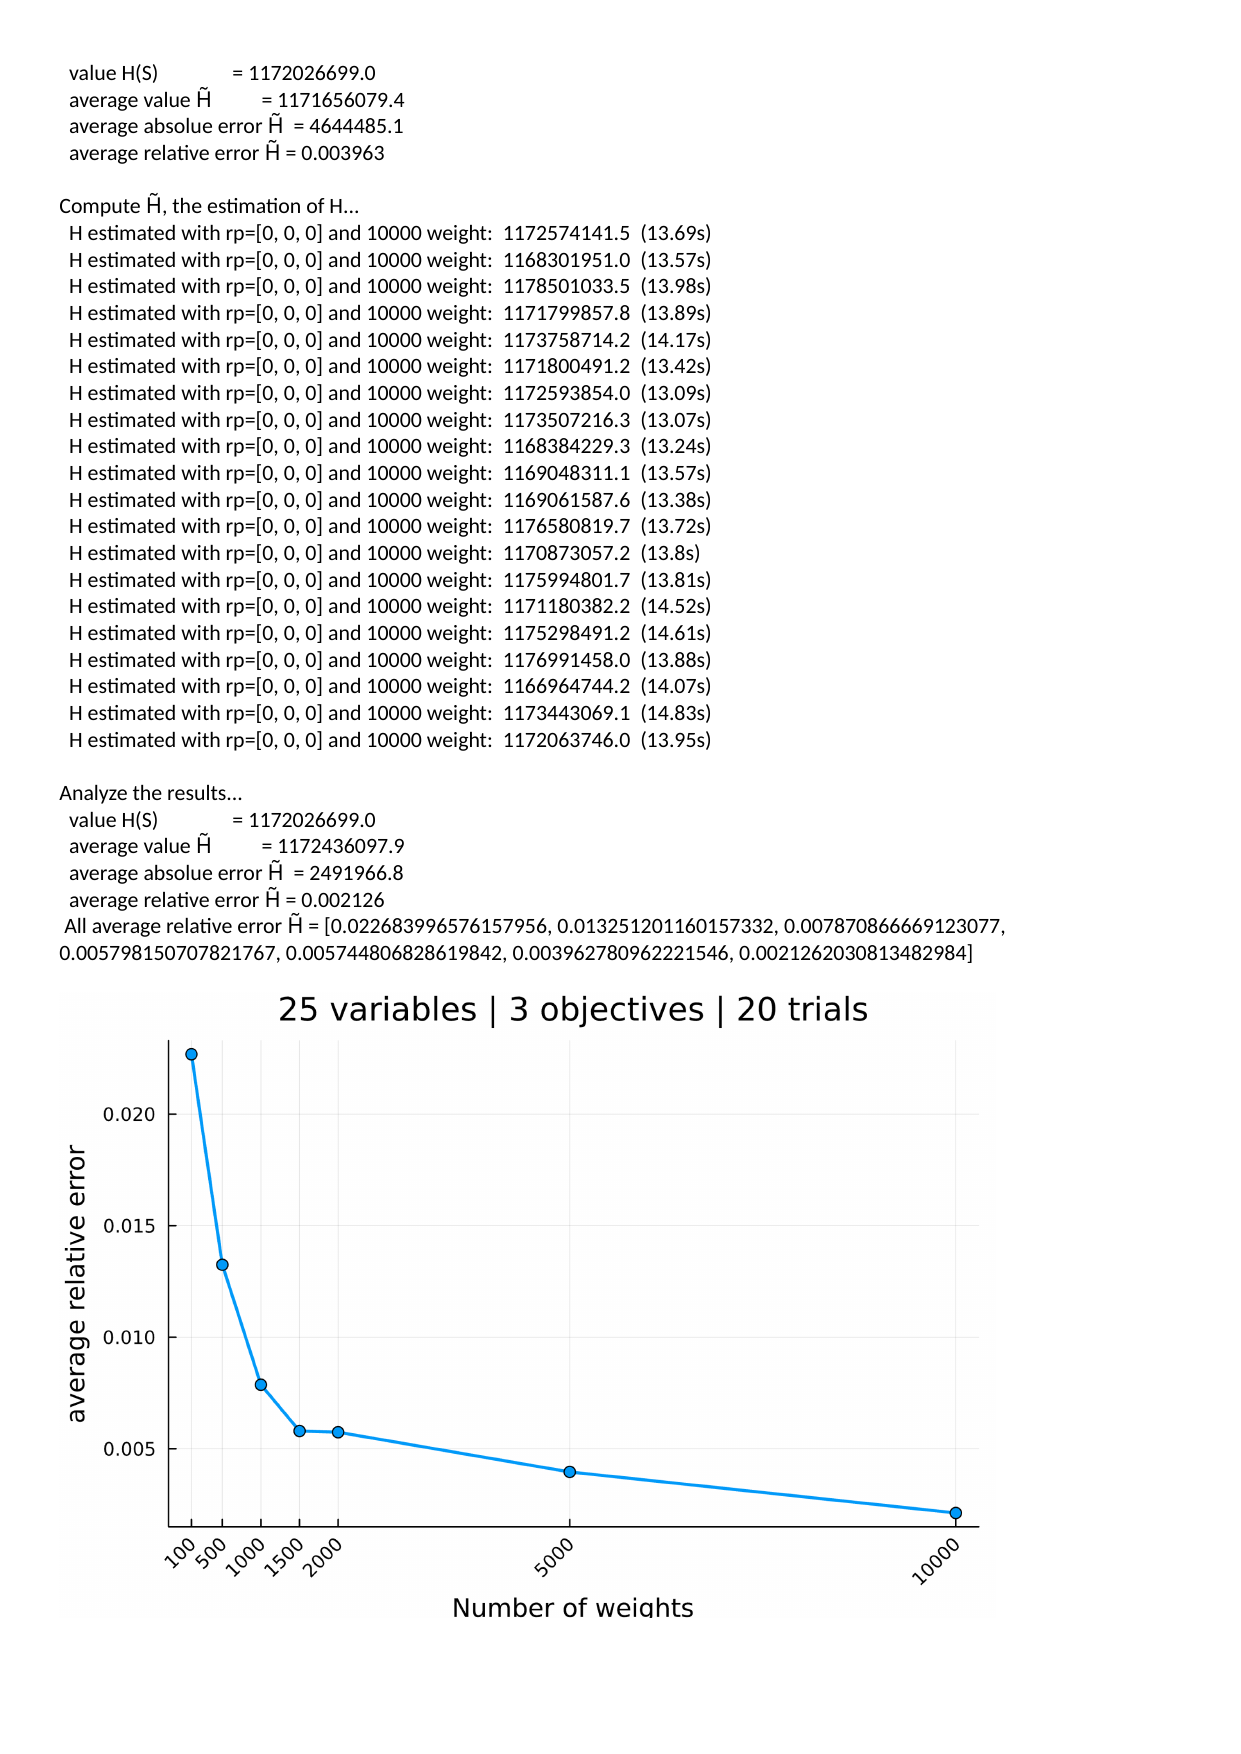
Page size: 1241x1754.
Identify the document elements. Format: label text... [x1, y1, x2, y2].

text value H(S) = 1172026699.0 [59, 59, 1181, 86]
text H estimated with rp=[0, 0, 0] and 10000 weight: 1172593854.0 (13.09s) [59, 379, 1181, 406]
text value H(S) = 1172026699.0 [59, 806, 1181, 832]
text H estimated with rp=[0, 0, 0] and 10000 weight: 1168384229.3 (13.24s) [59, 432, 1181, 459]
text average value H̃ = 1171656079.4 [59, 86, 1181, 112]
text average absolue error H̃ = 4644485.1 [59, 112, 1181, 139]
text H estimated with rp=[0, 0, 0] and 10000 weight: 1168301951.0 (13.57s) [59, 246, 1181, 272]
picture [59, 992, 997, 1618]
text H estimated with rp=[0, 0, 0] and 10000 weight: 1175298491.2 (14.61s) [59, 619, 1181, 646]
text H estimated with rp=[0, 0, 0] and 10000 weight: 1171180382.2 (14.52s) [59, 592, 1181, 619]
text H estimated with rp=[0, 0, 0] and 10000 weight: 1173507216.3 (13.07s) [59, 406, 1181, 432]
text H estimated with rp=[0, 0, 0] and 10000 weight: 1176580819.7 (13.72s) [59, 512, 1181, 539]
text H estimated with rp=[0, 0, 0] and 10000 weight: 1178501033.5 (13.98s) [59, 272, 1181, 299]
text H estimated with rp=[0, 0, 0] and 10000 weight: 1176991458.0 (13.88s) [59, 646, 1181, 672]
text average relative error H̃ = 0.002126 [59, 886, 1181, 912]
text average relative error H̃ = 0.003963 [59, 139, 1181, 166]
text H estimated with rp=[0, 0, 0] and 10000 weight: 1169048311.1 (13.57s) [59, 459, 1181, 486]
text average value H̃ = 1172436097.9 [59, 832, 1181, 859]
text H estimated with rp=[0, 0, 0] and 10000 weight: 1172063746.0 (13.95s) [59, 726, 1181, 752]
text All average relative error H̃ = [0.022683996576157956, 0.013251201160157332, 0.007870866669123077, 0.005798150707821767, 0.005744806828619842, 0.003962780962221546, 0.0021262030813482984] [59, 912, 1181, 966]
text H estimated with rp=[0, 0, 0] and 10000 weight: 1171799857.8 (13.89s) [59, 299, 1181, 326]
text H estimated with rp=[0, 0, 0] and 10000 weight: 1170873057.2 (13.8s) [59, 539, 1181, 566]
text H estimated with rp=[0, 0, 0] and 10000 weight: 1175994801.7 (13.81s) [59, 566, 1181, 592]
text H estimated with rp=[0, 0, 0] and 10000 weight: 1173443069.1 (14.83s) [59, 699, 1181, 726]
text H estimated with rp=[0, 0, 0] and 10000 weight: 1172574141.5 (13.69s) [59, 219, 1181, 246]
text Analyze the results... [59, 779, 1181, 806]
text H estimated with rp=[0, 0, 0] and 10000 weight: 1173758714.2 (14.17s) [59, 326, 1181, 352]
text H estimated with rp=[0, 0, 0] and 10000 weight: 1171800491.2 (13.42s) [59, 352, 1181, 379]
text Compute H̃, the estimation of H... [59, 192, 1181, 219]
text H estimated with rp=[0, 0, 0] and 10000 weight: 1169061587.6 (13.38s) [59, 486, 1181, 512]
text H estimated with rp=[0, 0, 0] and 10000 weight: 1166964744.2 (14.07s) [59, 672, 1181, 699]
text average absolue error H̃ = 2491966.8 [59, 859, 1181, 886]
